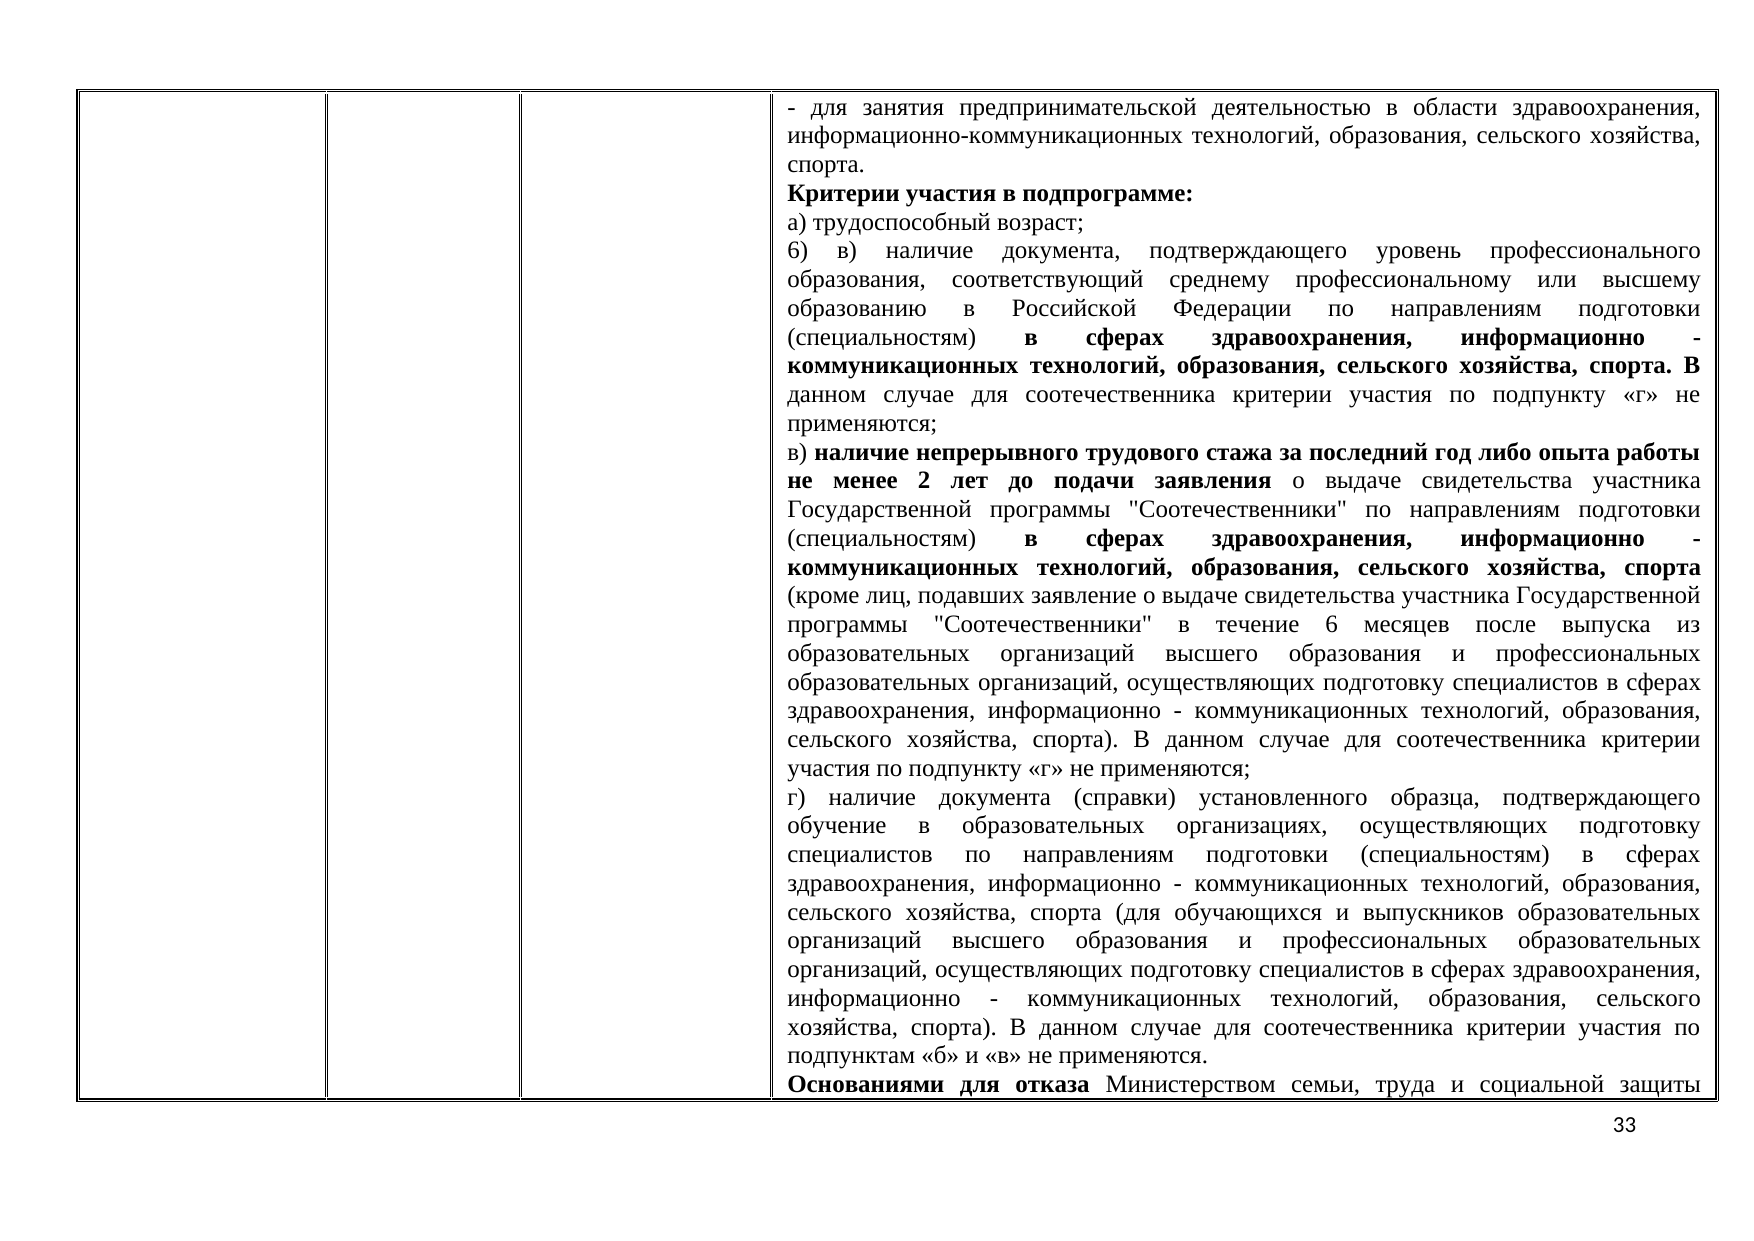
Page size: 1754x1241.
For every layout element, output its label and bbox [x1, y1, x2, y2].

table_cell [326, 92, 521, 1098]
table_cell [521, 92, 772, 1098]
table_cell [80, 92, 326, 1098]
table_cell [772, 92, 1715, 1098]
